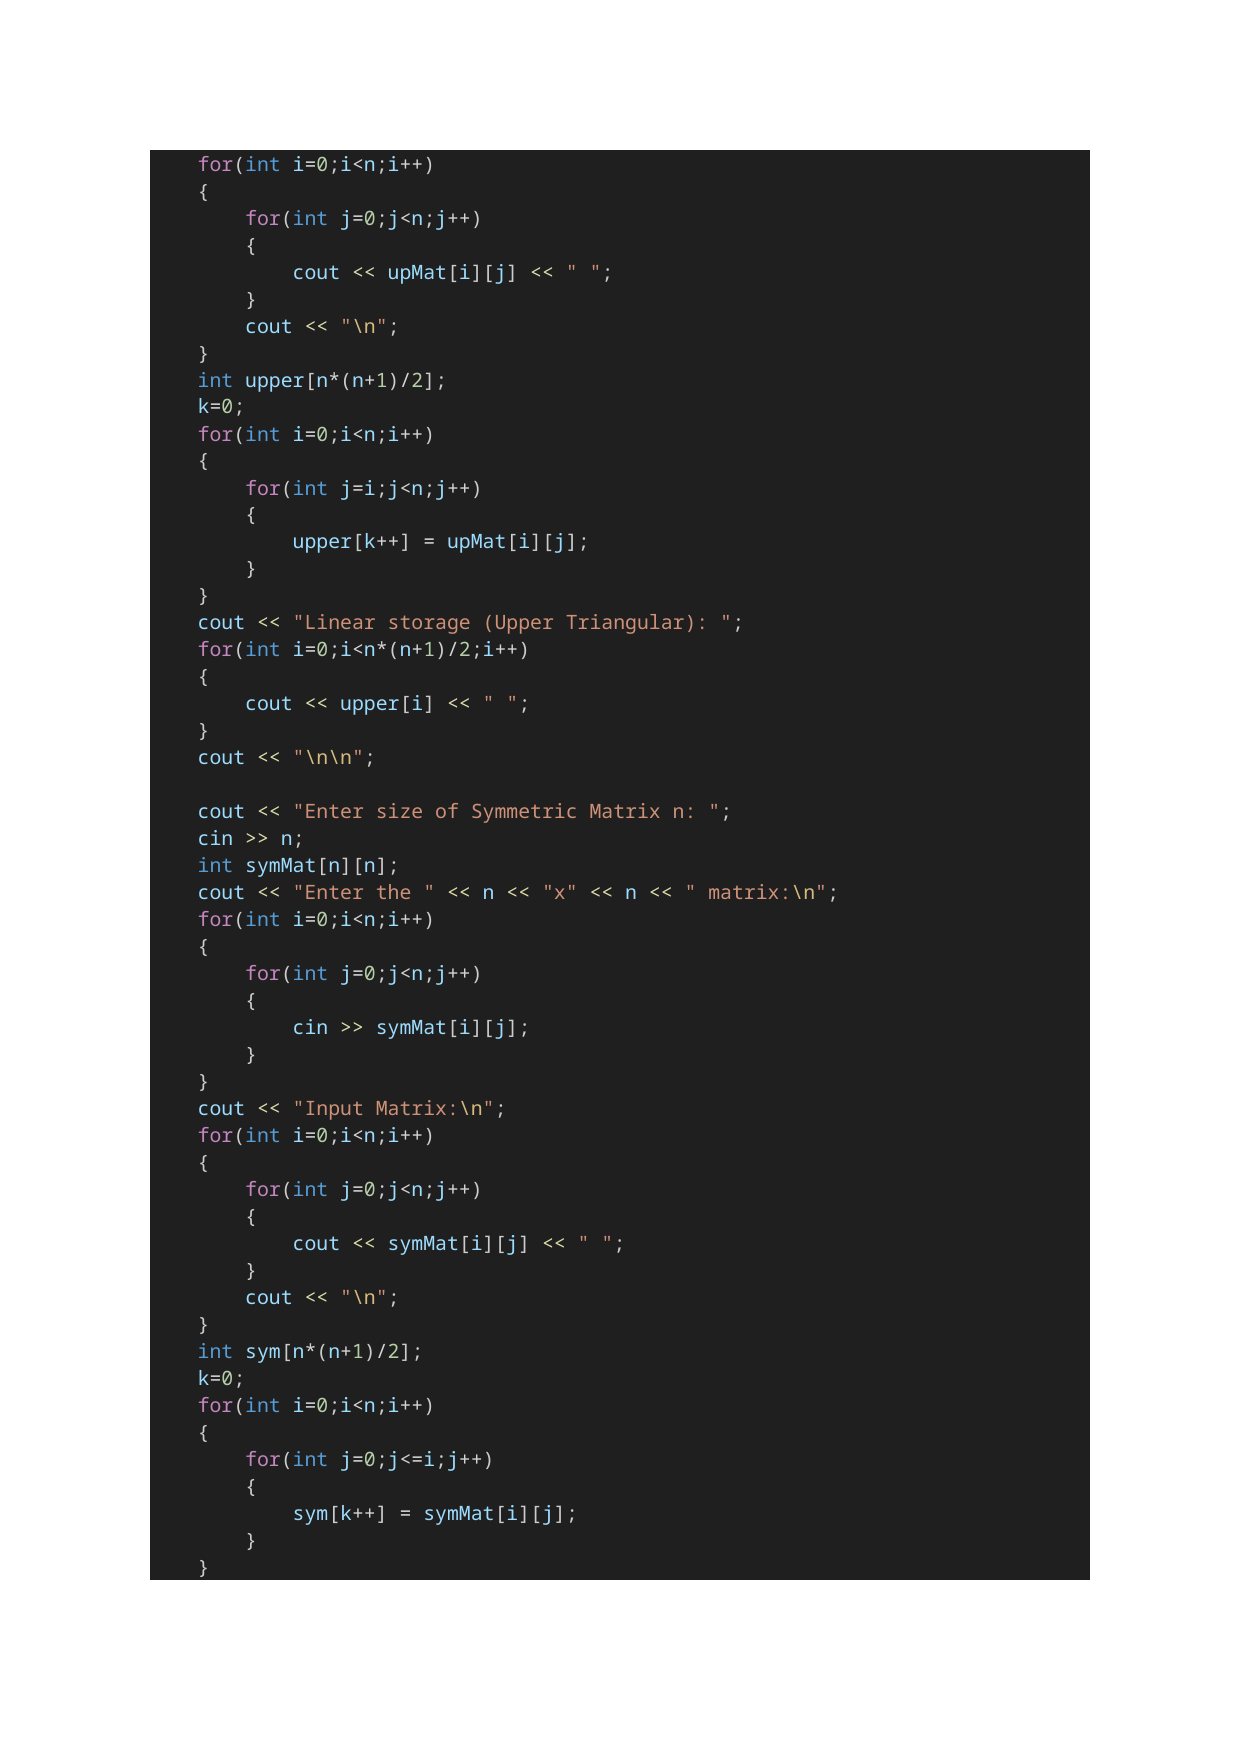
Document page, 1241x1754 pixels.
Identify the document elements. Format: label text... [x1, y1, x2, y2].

text } [150, 339, 1090, 366]
text for(int j=0;j<n;j++) [150, 959, 1090, 986]
text } [150, 1553, 1090, 1580]
text cout << symMat[i][j] << " "; [150, 1229, 1090, 1256]
text for(int i=0;i<n;i++) [150, 905, 1090, 932]
text { [150, 1472, 1090, 1499]
text cout << "\n\n"; [150, 743, 1090, 771]
text { [150, 231, 1090, 258]
text { [150, 986, 1090, 1013]
text for(int i=0;i<n;i++) [150, 1391, 1090, 1418]
text cin >> n; [150, 824, 1090, 851]
text } [150, 555, 1090, 582]
text k=0; [150, 1364, 1090, 1391]
text cout << "Enter the " << n << "x" << n << " matrix:\n"; [150, 878, 1090, 905]
text cout << "Enter size of Symmetric Matrix n: "; [150, 797, 1090, 824]
text } [150, 1310, 1090, 1337]
text for(int j=i;j<n;j++) [150, 474, 1090, 501]
text { [150, 1418, 1090, 1445]
text { [150, 177, 1090, 204]
text for(int i=0;i<n*(n+1)/2;i++) [150, 636, 1090, 663]
text sym[k++] = symMat[i][j]; [150, 1499, 1090, 1526]
text cout << upMat[i][j] << " "; [150, 258, 1090, 285]
text } [150, 1040, 1090, 1067]
text } [150, 717, 1090, 743]
text } [150, 582, 1090, 609]
text } [150, 1526, 1090, 1553]
text for(int j=0;j<n;j++) [150, 204, 1090, 231]
text cout << "\n"; [150, 1283, 1090, 1310]
text int sym[n*(n+1)/2]; [150, 1337, 1090, 1364]
text } [150, 285, 1090, 312]
text cout << "Input Matrix:\n"; [150, 1094, 1090, 1121]
text for(int i=0;i<n;i++) [150, 1121, 1090, 1148]
text cin >> symMat[i][j]; [150, 1013, 1090, 1040]
text { [150, 663, 1090, 689]
text } [150, 1067, 1090, 1094]
text cout << upper[i] << " "; [150, 689, 1090, 717]
text { [150, 447, 1090, 474]
text for(int i=0;i<n;i++) [150, 150, 1090, 177]
text int upper[n*(n+1)/2]; [150, 366, 1090, 393]
text for(int i=0;i<n;i++) [150, 420, 1090, 447]
text } [150, 1256, 1090, 1283]
text upper[k++] = upMat[i][j]; [150, 528, 1090, 555]
text int symMat[n][n]; [150, 851, 1090, 878]
text { [150, 1148, 1090, 1175]
text for(int j=0;j<=i;j++) [150, 1445, 1090, 1472]
text for(int j=0;j<n;j++) [150, 1175, 1090, 1202]
text k=0; [150, 393, 1090, 420]
text cout << "\n"; [150, 312, 1090, 339]
text cout << "Linear storage (Upper Triangular): "; [150, 609, 1090, 636]
text { [150, 932, 1090, 959]
text { [150, 501, 1090, 528]
text { [150, 1202, 1090, 1229]
